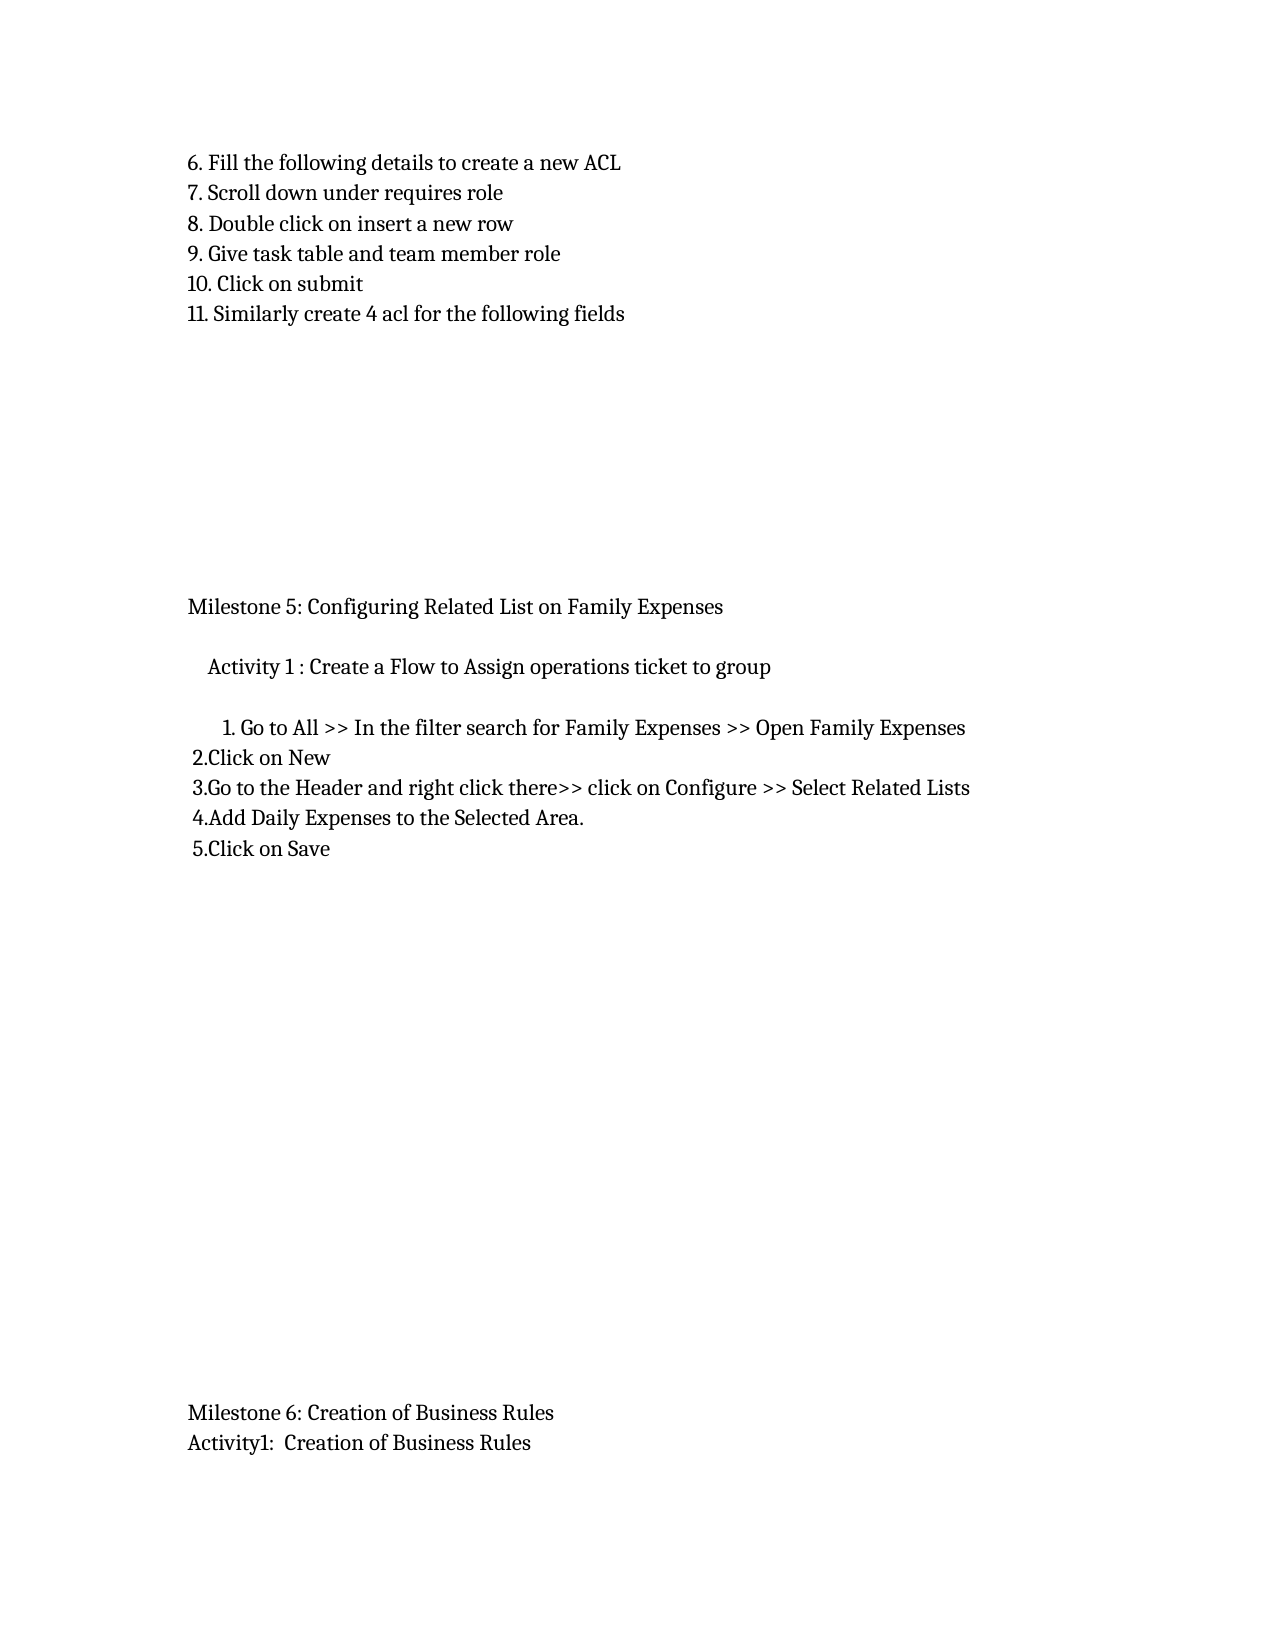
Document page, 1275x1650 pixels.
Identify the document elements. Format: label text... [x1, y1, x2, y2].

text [187, 150, 1087, 358]
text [187, 1158, 1087, 1487]
text Milestone 5: Configuring Related List on Family Expenses Activity 1 : Create a Flow to Assign operations ticket to group 1. Go to All >> In the filter search for Family Expenses >> Open Family Expenses 2.Click on New 3.Go to the Header and right click there>> click on Configure >> Select Related Lists 4.Add Daily Expenses to the Selected Area. 5.Click on Save [187, 382, 1087, 1134]
